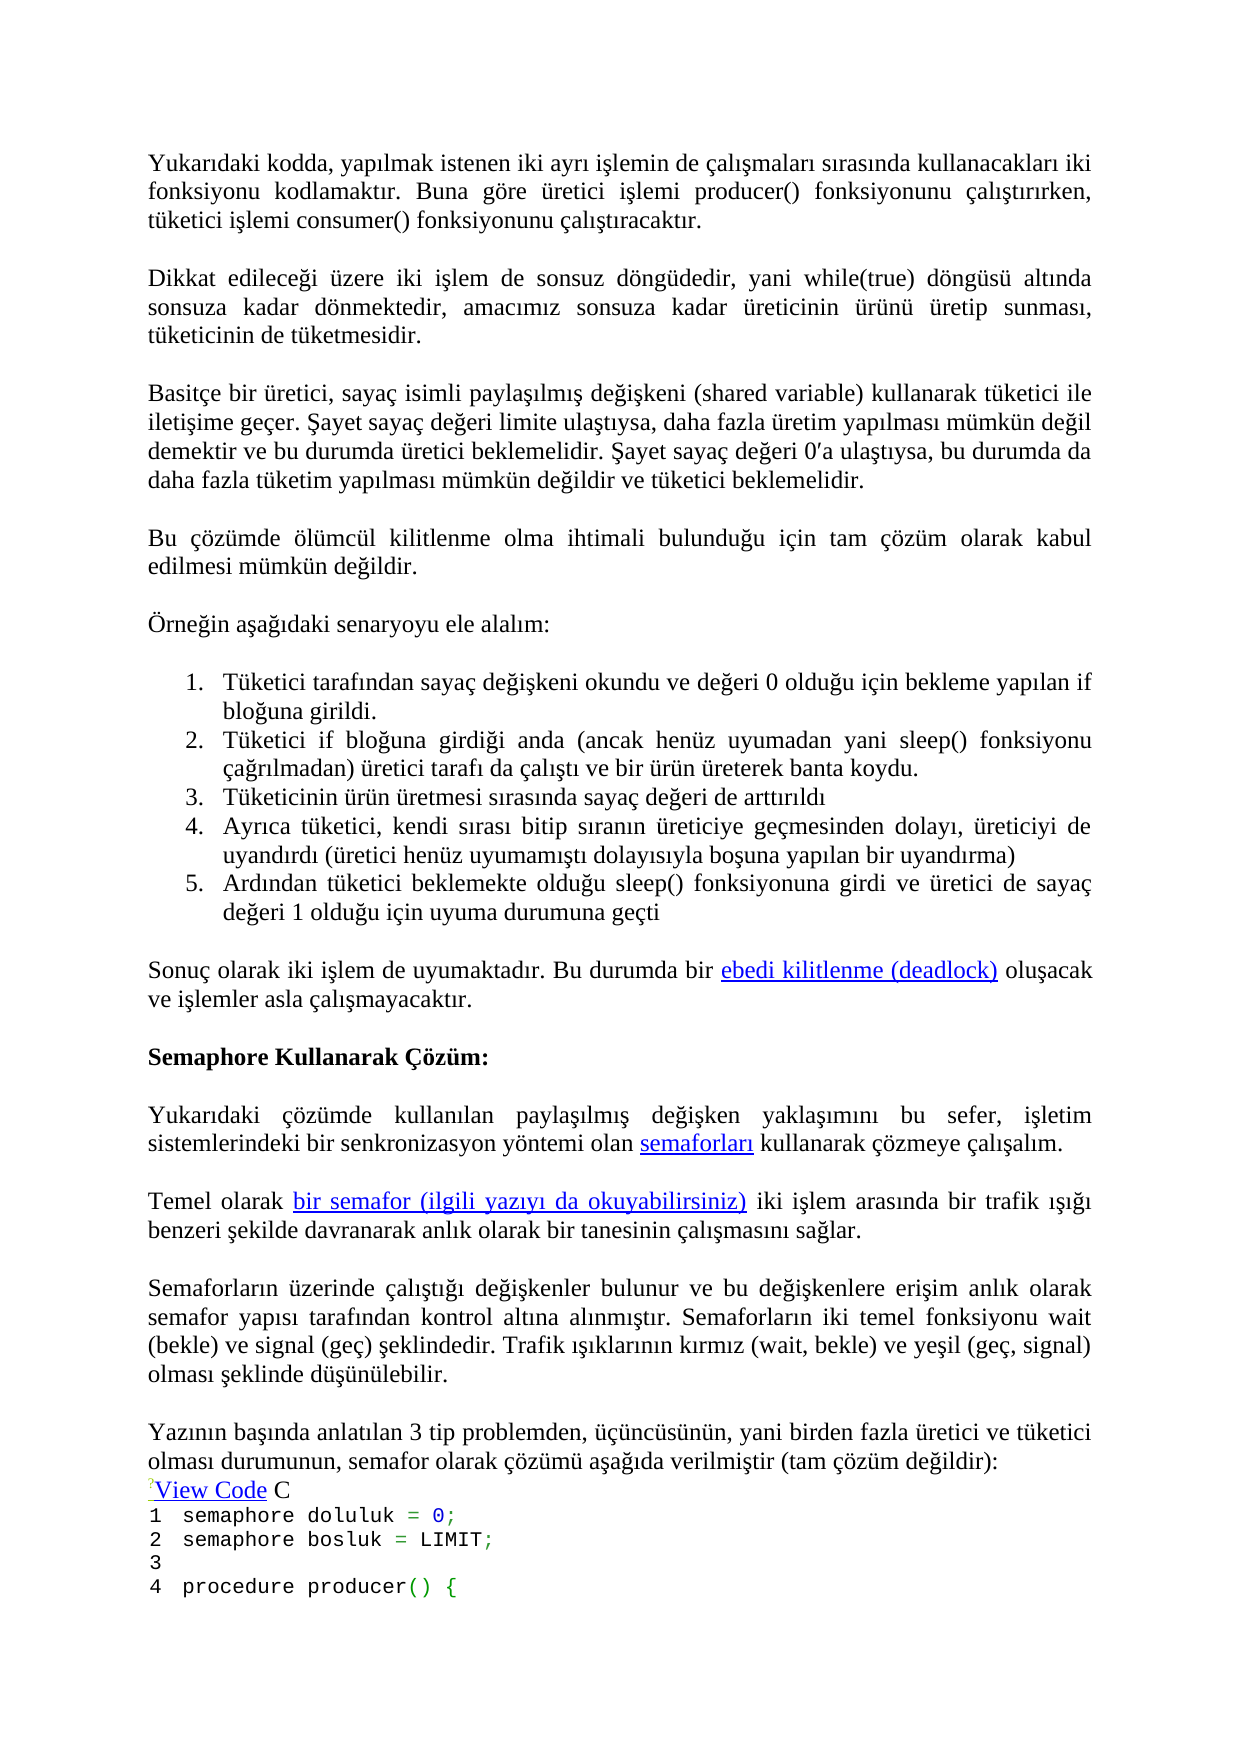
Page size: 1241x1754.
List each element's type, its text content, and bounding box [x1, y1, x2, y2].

text ?View Code C [148, 1475, 1093, 1503]
list Ardından tüketici beklemekte olduğu sleep() fonksiyonuna girdi ve üretici de sayaç değeri 1 olduğu için uyuma durumuna geçti [185, 868, 1093, 926]
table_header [180, 1504, 551, 1601]
text Semaphore Kullanarak Çözüm: [148, 1042, 1093, 1071]
text Basitçe bir üretici, sayaç isimli paylaşılmış değişkeni (shared variable) kullanarak tüketici ile iletişime geçer. Şayet sayaç değeri limite ulaştıysa, daha fazla üretim yapılması mümkün değil demektir ve bu durumda üretici beklemelidir. Şayet sayaç değeri 0′a ulaştıysa, bu durumda da daha fazla tüketim yapılması mümkün değildir ve tüketici beklemelidir. [148, 378, 1093, 493]
text Yukarıdaki kodda, yapılmak istenen iki ayrı işlemin de çalışmaları sırasında kullanacakları iki fonksiyonu kodlamaktır. Buna göre üretici işlemi producer() fonksiyonunu çalıştırırken, tüketici işlemi consumer() fonksiyonunu çalıştıracaktır. [148, 148, 1093, 234]
list Ayrıca tüketici, kendi sırası bitip sıranın üreticiye geçmesinden dolayı, üreticiyi de uyandırdı (üretici henüz uyumamıştı dolayısıyla boşuna yapılan bir uyandırma) [185, 811, 1093, 868]
list Tüketici tarafından sayaç değişkeni okundu ve değeri 0 olduğu için bekleme yapılan if bloğuna girildi. [185, 667, 1093, 725]
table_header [148, 1504, 180, 1601]
list Tüketici if bloğuna girdiği anda (ancak henüz uyumadan yani sleep() fonksiyonu çağrılmadan) üretici tarafı da çalıştı ve bir ürün üreterek banta koydu. [185, 725, 1093, 782]
text Sonuç olarak iki işlem de uyumaktadır. Bu durumda bir ebedi kilitlenme (deadlock) oluşacak ve işlemler asla çalışmayacaktır. [148, 955, 1093, 1013]
text Dikkat edileceği üzere iki işlem de sonsuz döngüdedir, yani while(true) döngüsü altında sonsuza kadar dönmektedir, amacımız sonsuza kadar üreticinin ürünü üretip sunması, tüketicinin de tüketmesidir. [148, 263, 1093, 349]
text Yazının başında anlatılan 3 tip problemden, üçüncüsünün, yani birden fazla üretici ve tüketici olması durumunun, semafor olarak çözümü aşağıda verilmiştir (tam çözüm değildir): [148, 1417, 1093, 1475]
text Örneğin aşağıdaki senaryoyu ele alalım: [148, 609, 1093, 638]
text Temel olarak bir semafor (ilgili yazıyı da okuyabilirsiniz) iki işlem arasında bir trafik ışığı benzeri şekilde davranarak anlık olarak bir tanesinin çalışmasını sağlar. [148, 1186, 1093, 1244]
list Tüketicinin ürün üretmesi sırasında sayaç değeri de arttırıldı [185, 782, 1093, 811]
text Yukarıdaki çözümde kullanılan paylaşılmış değişken yaklaşımını bu sefer, işletim sistemlerindeki bir senkronizasyon yöntemi olan semaforları kullanarak çözmeye çalışalım. [148, 1100, 1093, 1157]
text Semaforların üzerinde çalıştığı değişkenler bulunur ve bu değişkenlere erişim anlık olarak semafor yapısı tarafından kontrol altına alınmıştır. Semaforların iki temel fonksiyonu wait (bekle) ve signal (geç) şeklindedir. Trafik ışıklarının kırmız (wait, bekle) ve yeşil (geç, signal) olması şeklinde düşünülebilir. [148, 1273, 1093, 1388]
text Bu çözümde ölümcül kilitlenme olma ihtimali bulunduğu için tam çözüm olarak kabul edilmesi mümkün değildir. [148, 523, 1093, 580]
